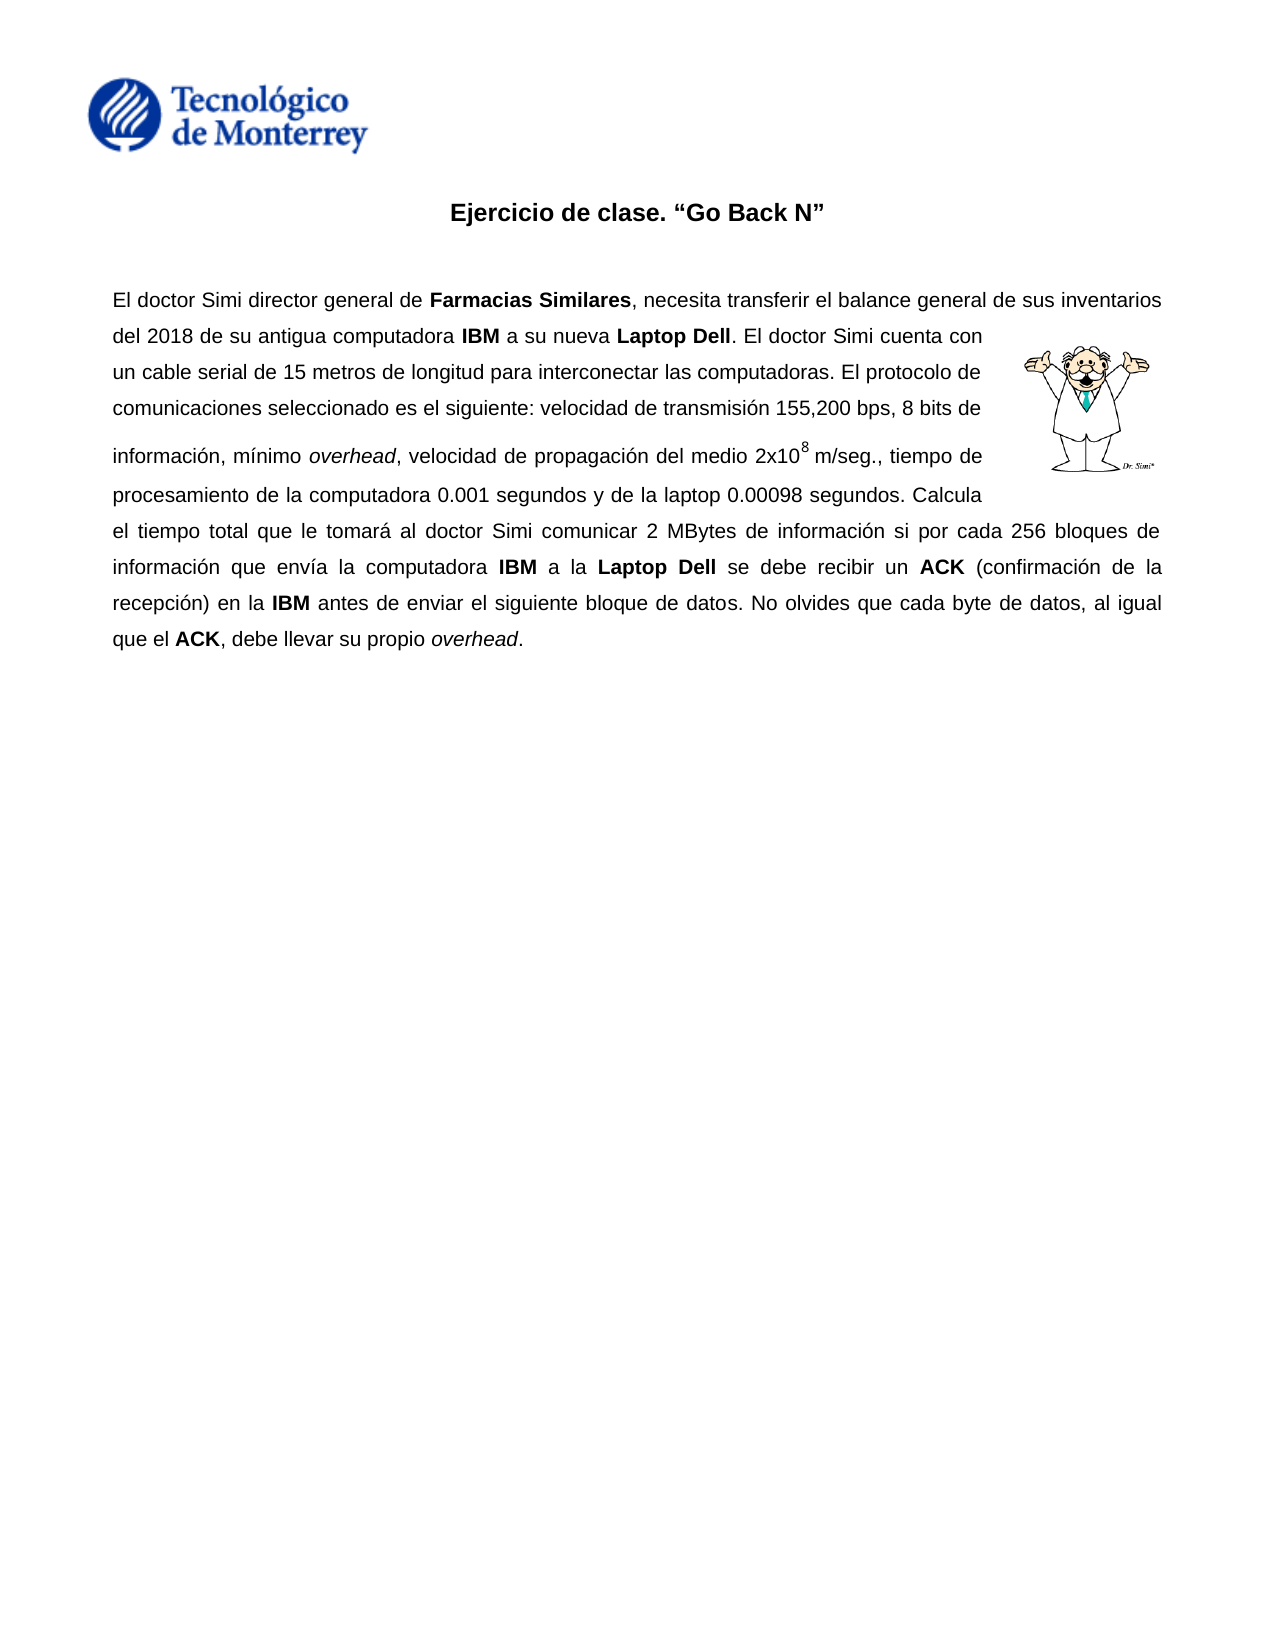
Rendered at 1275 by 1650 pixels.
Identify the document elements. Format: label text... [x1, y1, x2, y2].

picture [1017, 336, 1163, 482]
text Ejercicio de clase. “Go Back N” [112, 198, 1162, 227]
text El doctor Simi director general de Farmacias Similares, necesita transferir el balance general de sus inventarios del 2018 de su antigua computadora IBM a su nueva Laptop Dell. El doctor Simi cuenta con un cable serial de 15 metros de longitud para interconectar las computadoras. El protocolo de comunicaciones seleccionado es el siguiente: velocidad de transmisión 155,200 bps, 8 bits de información, mínimo overhead, velocidad de propagación del medio 2x108 m/seg., tiempo de procesamiento de la computadora 0.001 segundos y de la laptop 0.00098 segundos. Calcula el tiempo total que le tomará al doctor Simi comunicar 2 MBytes de información si por cada 256 bloques de información que envía la computadora IBM a la Laptop Dell se debe recibir un ACK (confirmación de la recepción) en la IBM antes de enviar el siguiente bloque de datos. No olvides que cada byte de datos, al igual que el ACK, debe llevar su propio overhead. [112, 288, 1162, 650]
picture [53, 41, 404, 187]
